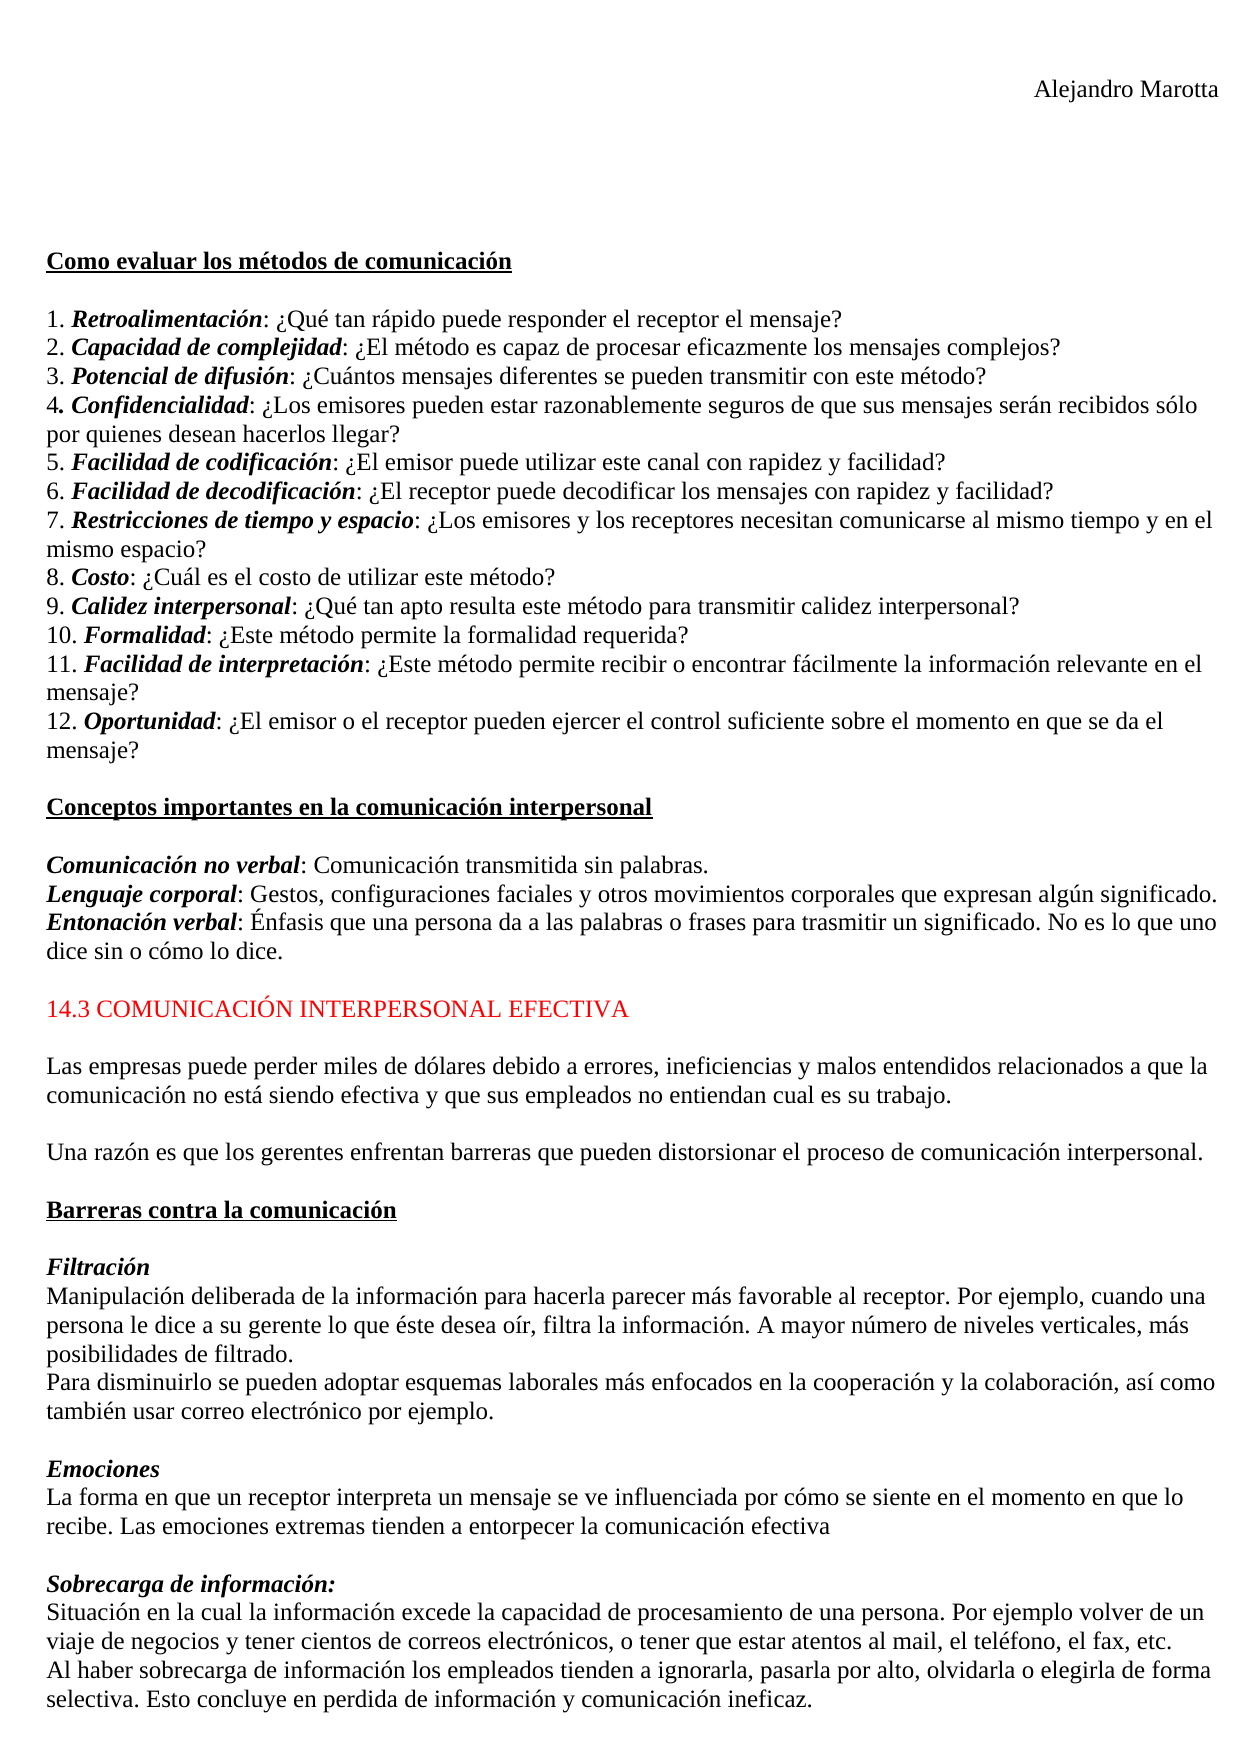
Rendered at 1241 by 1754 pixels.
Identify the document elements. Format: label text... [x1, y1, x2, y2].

text Las empresas puede perder miles de dólares debido a errores, ineficiencias y malos entendidos relacionados a que la comunicación no está siendo efectiva y que sus empleados no entiendan cual es su trabajo. [46, 1051, 1219, 1109]
text Emociones [46, 1454, 1219, 1482]
text Filtración [46, 1252, 1219, 1281]
text Manipulación deliberada de la información para hacerla parecer más favorable al receptor. Por ejemplo, cuando una persona le dice a su gerente lo que éste desea oír, filtra la información. A mayor número de niveles verticales, más posibilidades de filtrado. [46, 1281, 1219, 1367]
text 1. Retroalimentación: ¿Qué tan rápido puede responder el receptor el mensaje? [46, 304, 1219, 332]
text Al haber sobrecarga de información los empleados tienden a ignorarla, pasarla por alto, olvidarla o elegirla de forma selectiva. Esto concluye en perdida de información y comunicación ineficaz. [46, 1655, 1219, 1712]
text 6. Facilidad de decodificación: ¿El receptor puede decodificar los mensajes con rapidez y facilidad? [46, 476, 1219, 505]
text 7. Restricciones de tiempo y espacio: ¿Los emisores y los receptores necesitan comunicarse al mismo tiempo y en el mismo espacio? [46, 505, 1219, 562]
text 2. Capacidad de complejidad: ¿El método es capaz de procesar eficazmente los mensajes complejos? [46, 332, 1219, 361]
text Entonación verbal: Énfasis que una persona da a las palabras o frases para trasmitir un significado. No es lo que uno dice sin o cómo lo dice. [46, 907, 1219, 965]
text Conceptos importantes en la comunicación interpersonal [46, 792, 1219, 821]
text La forma en que un receptor interpreta un mensaje se ve influenciada por cómo se siente en el momento en que lo recibe. Las emociones extremas tienden a entorpecer la comunicación efectiva [46, 1482, 1219, 1540]
text 11. Facilidad de interpretación: ¿Este método permite recibir o encontrar fácilmente la información relevante en el mensaje? [46, 649, 1219, 706]
text Situación en la cual la información excede la capacidad de procesamiento de una persona. Por ejemplo volver de un viaje de negocios y tener cientos de correos electrónicos, o tener que estar atentos al mail, el teléfono, el fax, etc. [46, 1597, 1219, 1655]
text Como evaluar los métodos de comunicación [46, 246, 1219, 275]
text 5. Facilidad de codificación: ¿El emisor puede utilizar este canal con rapidez y facilidad? [46, 447, 1219, 476]
text 9. Calidez interpersonal: ¿Qué tan apto resulta este método para transmitir calidez interpersonal? [46, 591, 1219, 620]
text 12. Oportunidad: ¿El emisor o el receptor pueden ejercer el control suficiente sobre el momento en que se da el mensaje? [46, 706, 1219, 764]
text 4. Confidencialidad: ¿Los emisores pueden estar razonablemente seguros de que sus mensajes serán recibidos sólo por quienes desean hacerlos llegar? [46, 390, 1219, 447]
text Lenguaje corporal: Gestos, configuraciones faciales y otros movimientos corporales que expresan algún significado. [46, 879, 1219, 907]
text Barreras contra la comunicación [46, 1195, 1219, 1224]
text 3. Potencial de difusión: ¿Cuántos mensajes diferentes se pueden transmitir con este método? [46, 361, 1219, 390]
text Para disminuirlo se pueden adoptar esquemas laborales más enfocados en la cooperación y la colaboración, así como también usar correo electrónico por ejemplo. [46, 1367, 1219, 1425]
text Comunicación no verbal: Comunicación transmitida sin palabras. [46, 850, 1219, 879]
text Una razón es que los gerentes enfrentan barreras que pueden distorsionar el proceso de comunicación interpersonal. [46, 1137, 1219, 1166]
text 8. Costo: ¿Cuál es el costo de utilizar este método? [46, 562, 1219, 591]
text 10. Formalidad: ¿Este método permite la formalidad requerida? [46, 620, 1219, 649]
text 14.3 COMUNICACIÓN INTERPERSONAL EFECTIVA [46, 994, 1219, 1022]
text Sobrecarga de información: [46, 1569, 1219, 1597]
